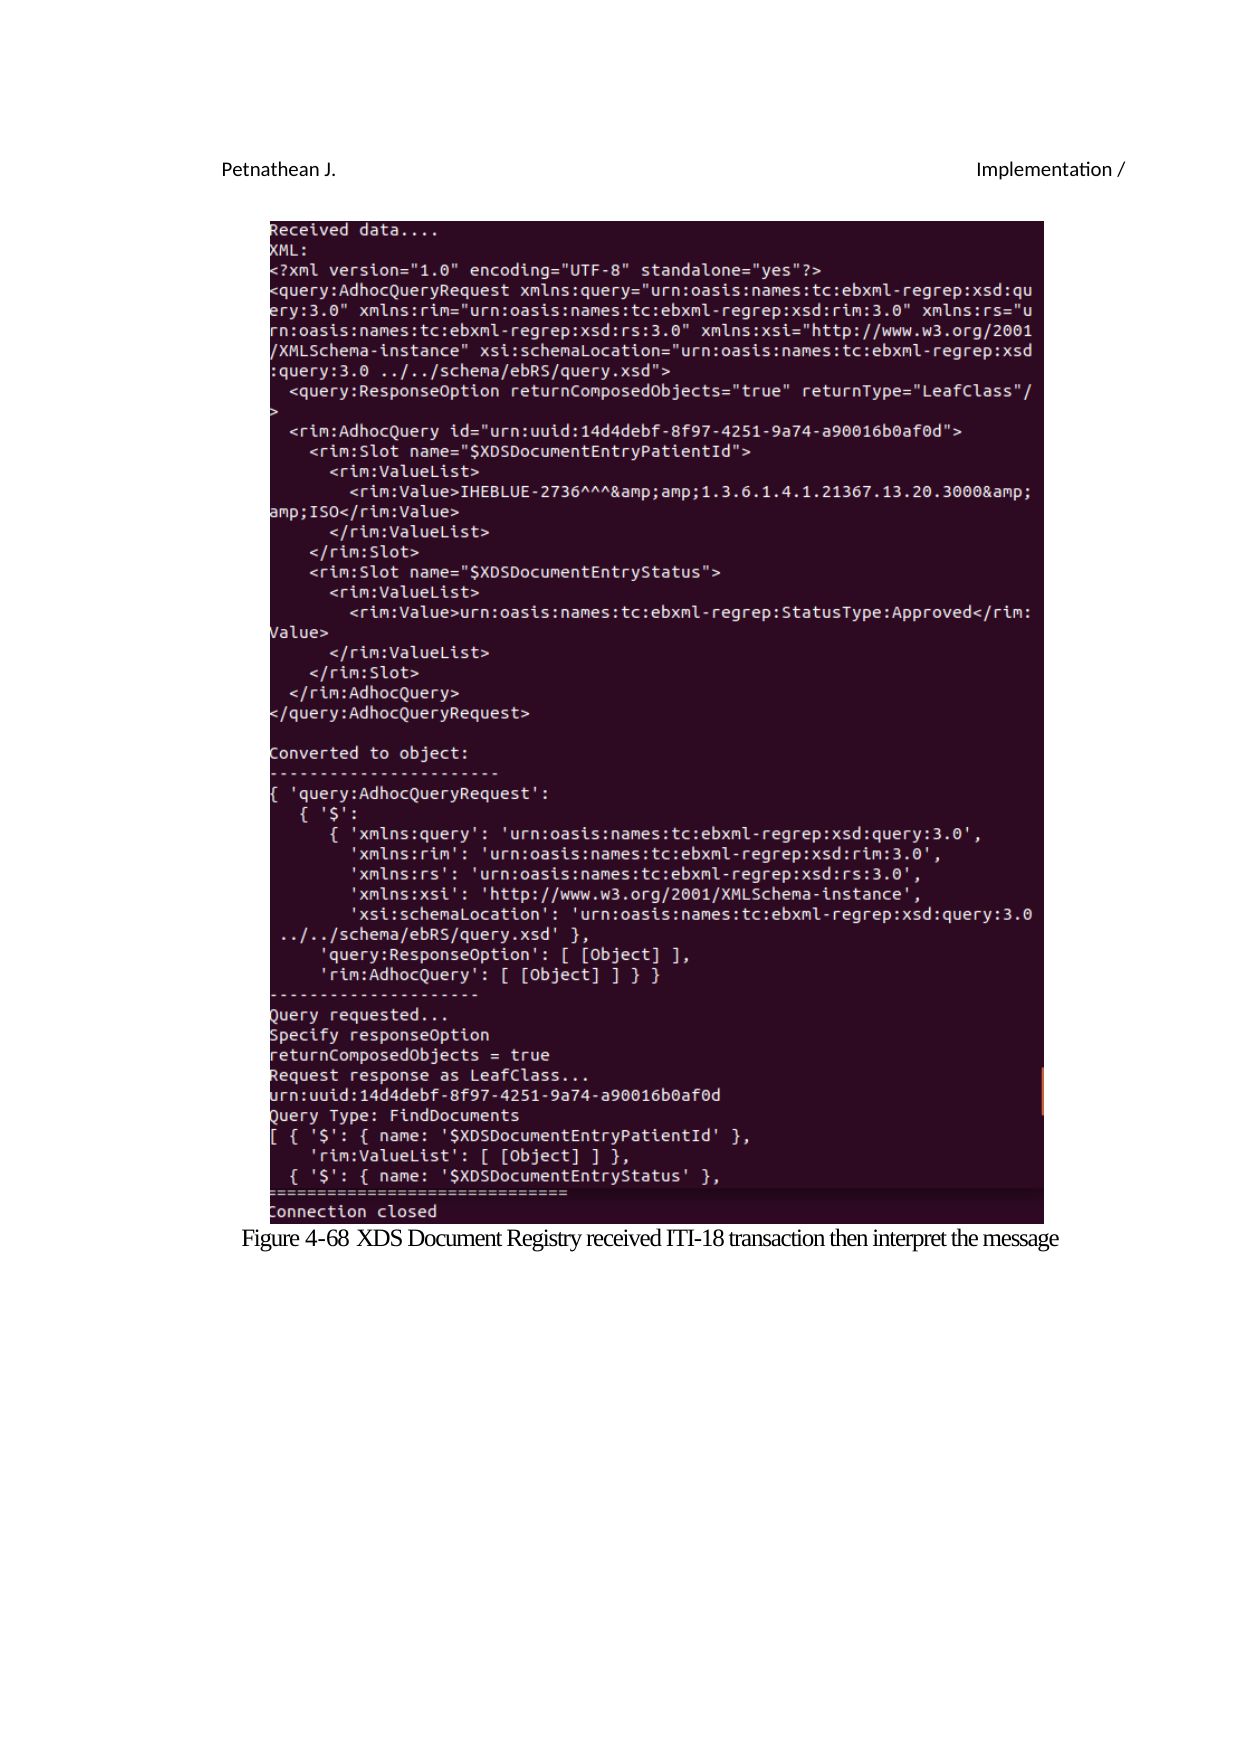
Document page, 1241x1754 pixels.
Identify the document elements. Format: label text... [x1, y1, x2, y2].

picture [270, 221, 1044, 1224]
